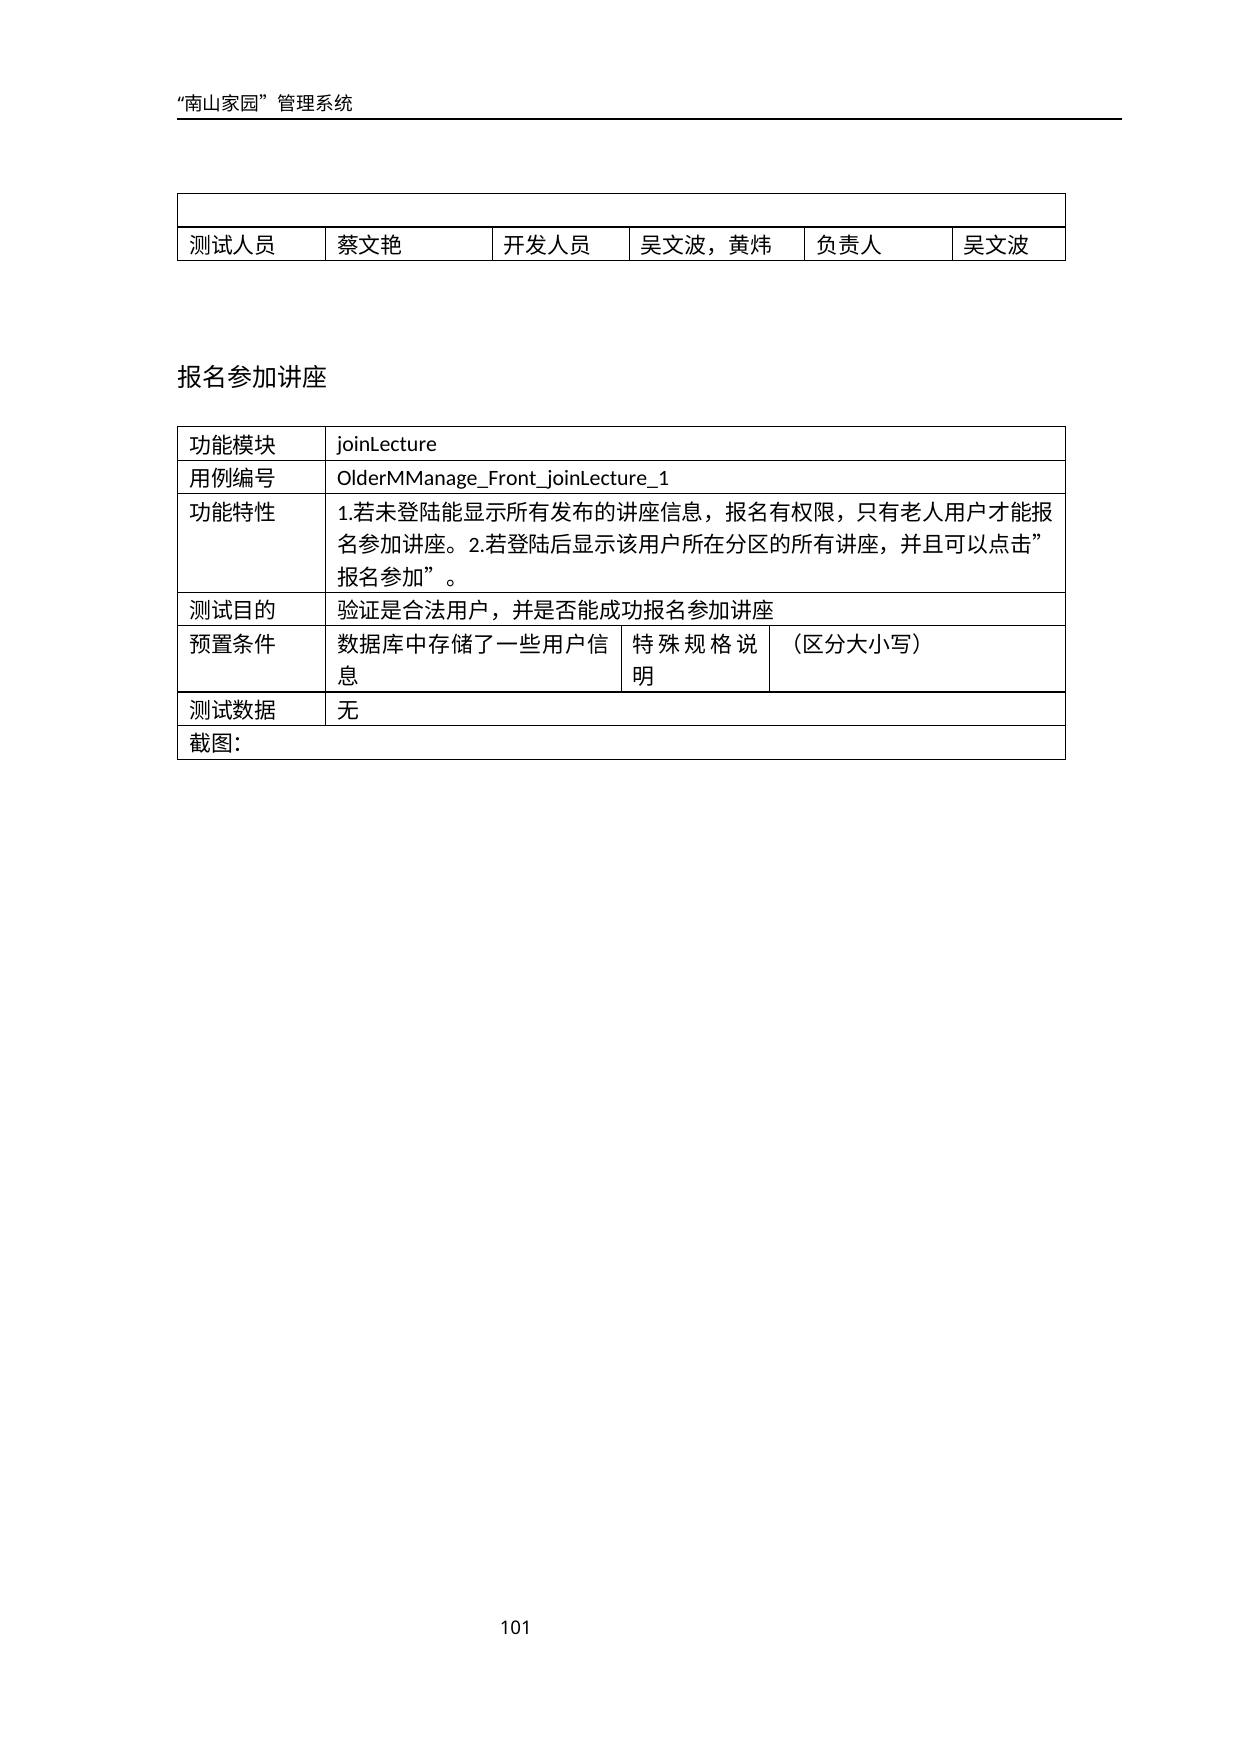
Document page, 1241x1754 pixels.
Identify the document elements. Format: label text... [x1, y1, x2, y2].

table_cell 1.若未登陆能显示所有发布的讲座信息，报名有权限，只有老人用户才能报名参加讲座。2.若登陆后显示该用户所在分区的所有讲座，并且可以点击”报名参加”。 [326, 494, 1065, 592]
table_cell 数据库中存储了一些用户信息 [326, 626, 621, 691]
table_cell 无 [326, 693, 1065, 725]
table_cell 开发人员 [493, 228, 629, 260]
table_cell 蔡文艳 [326, 228, 492, 260]
table_cell 截图： [178, 726, 1065, 758]
table_cell 测试目的 [178, 593, 325, 625]
table_cell 预置条件 [178, 626, 325, 691]
table_cell [178, 194, 1065, 226]
table_cell 测试人员 [178, 228, 325, 260]
table_cell 吴文波，黄炜 [630, 228, 804, 260]
table_cell OlderMManage_Front_joinLecture_1 [326, 461, 1065, 493]
table_cell 负责人 [805, 228, 952, 260]
table_header joinLecture [326, 427, 1065, 460]
text 报名参加讲座 [177, 343, 1122, 408]
table_header 功能模块 [178, 427, 325, 460]
table_cell 测试数据 [178, 693, 325, 725]
table_cell 特殊规格说明 [622, 626, 769, 691]
table_cell 验证是合法用户，并是否能成功报名参加讲座 [326, 593, 1065, 625]
table_cell 吴文波 [953, 228, 1065, 260]
table_cell 功能特性 [178, 494, 325, 592]
table_cell 用例编号 [178, 461, 325, 493]
table_cell （区分大小写） [770, 626, 1065, 691]
